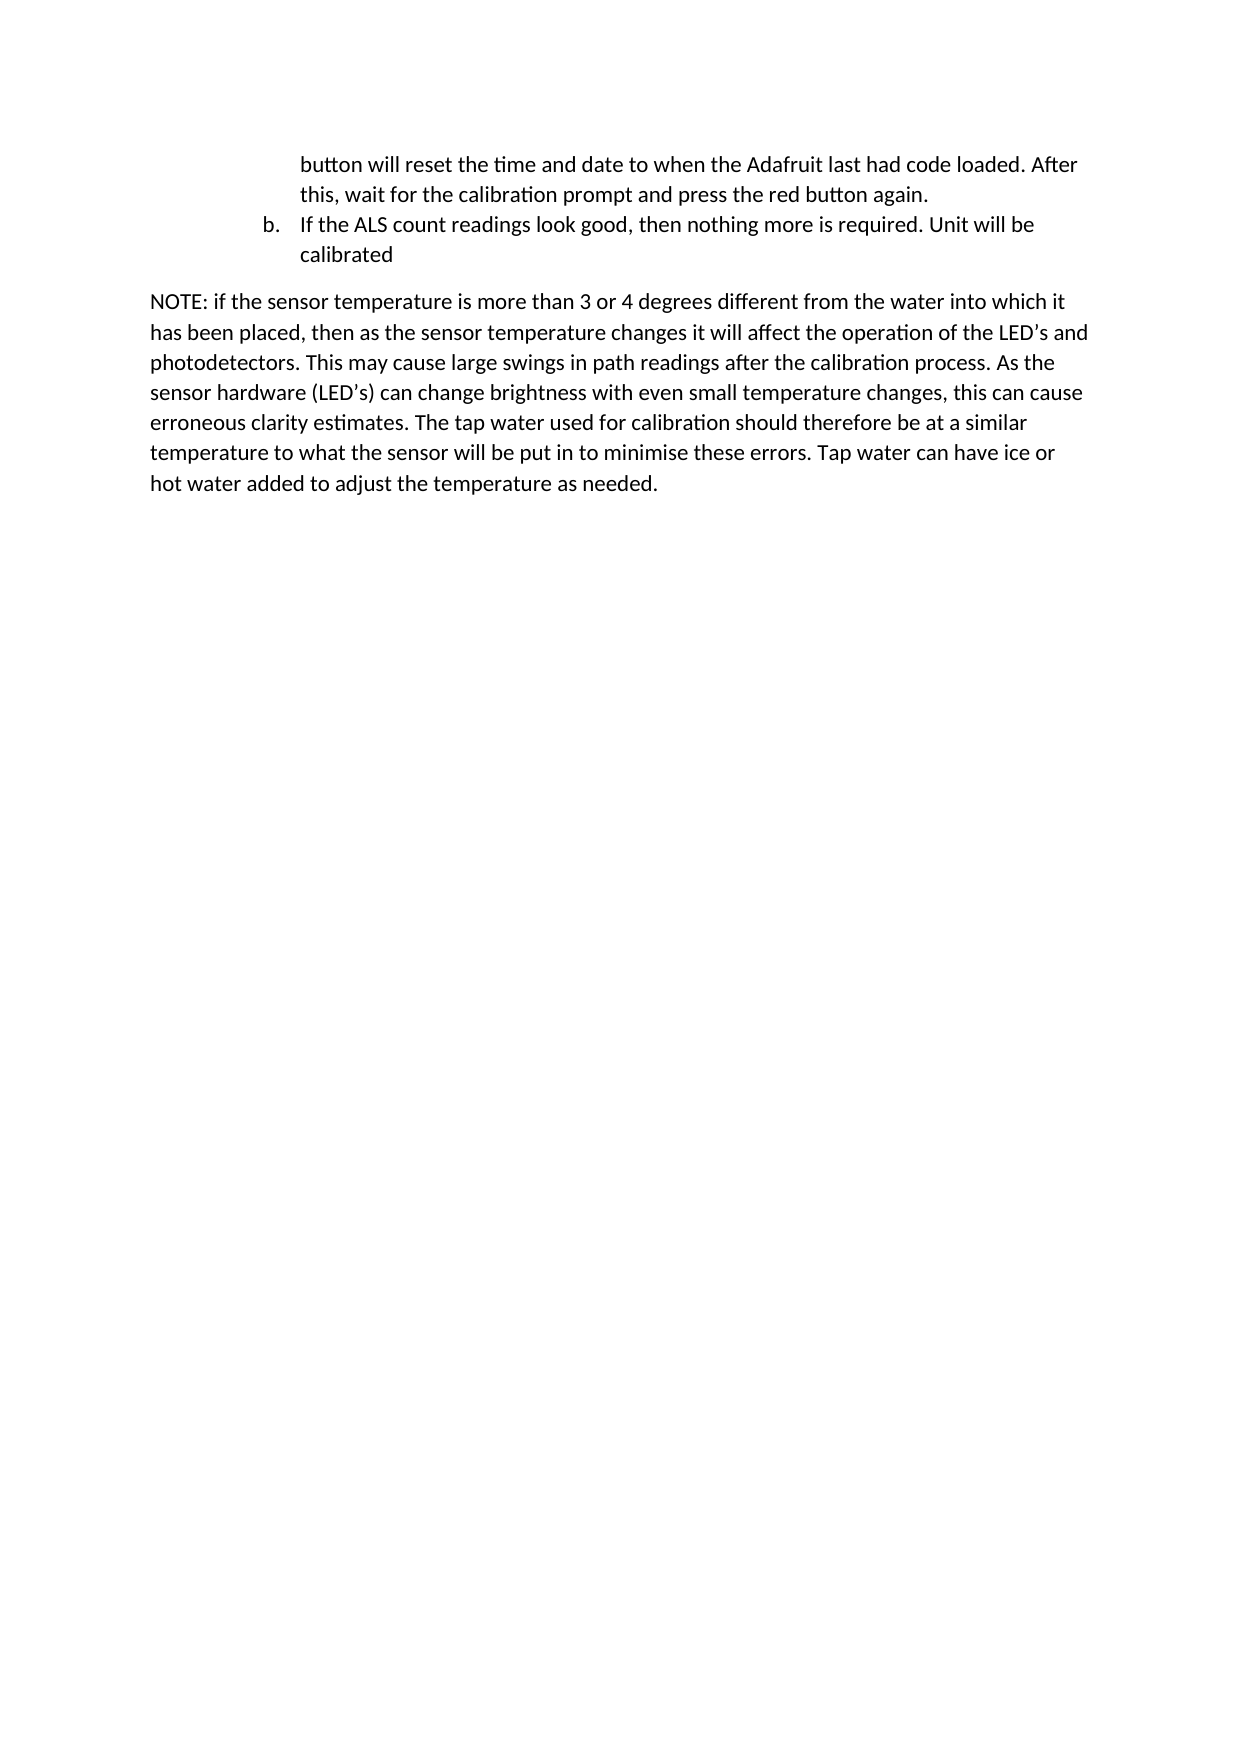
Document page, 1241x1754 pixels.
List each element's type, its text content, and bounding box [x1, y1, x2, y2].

text NOTE: if the sensor temperature is more than 3 or 4 degrees different from the water into which it has been placed, then as the sensor temperature changes it will affect the operation of the LED’s and photodetectors. This may cause large swings in path readings after the calibration process. As the sensor hardware (LED’s) can change brightness with even small temperature changes, this can cause erroneous clarity estimates. The tap water used for calibration should therefore be at a similar temperature to what the sensor will be put in to minimise these errors. Tap water can have ice or hot water added to adjust the temperature as needed. [150, 287, 1090, 497]
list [262, 150, 1090, 208]
list If the ALS count readings look good, then nothing more is required. Unit will be calibrated [262, 210, 1090, 269]
